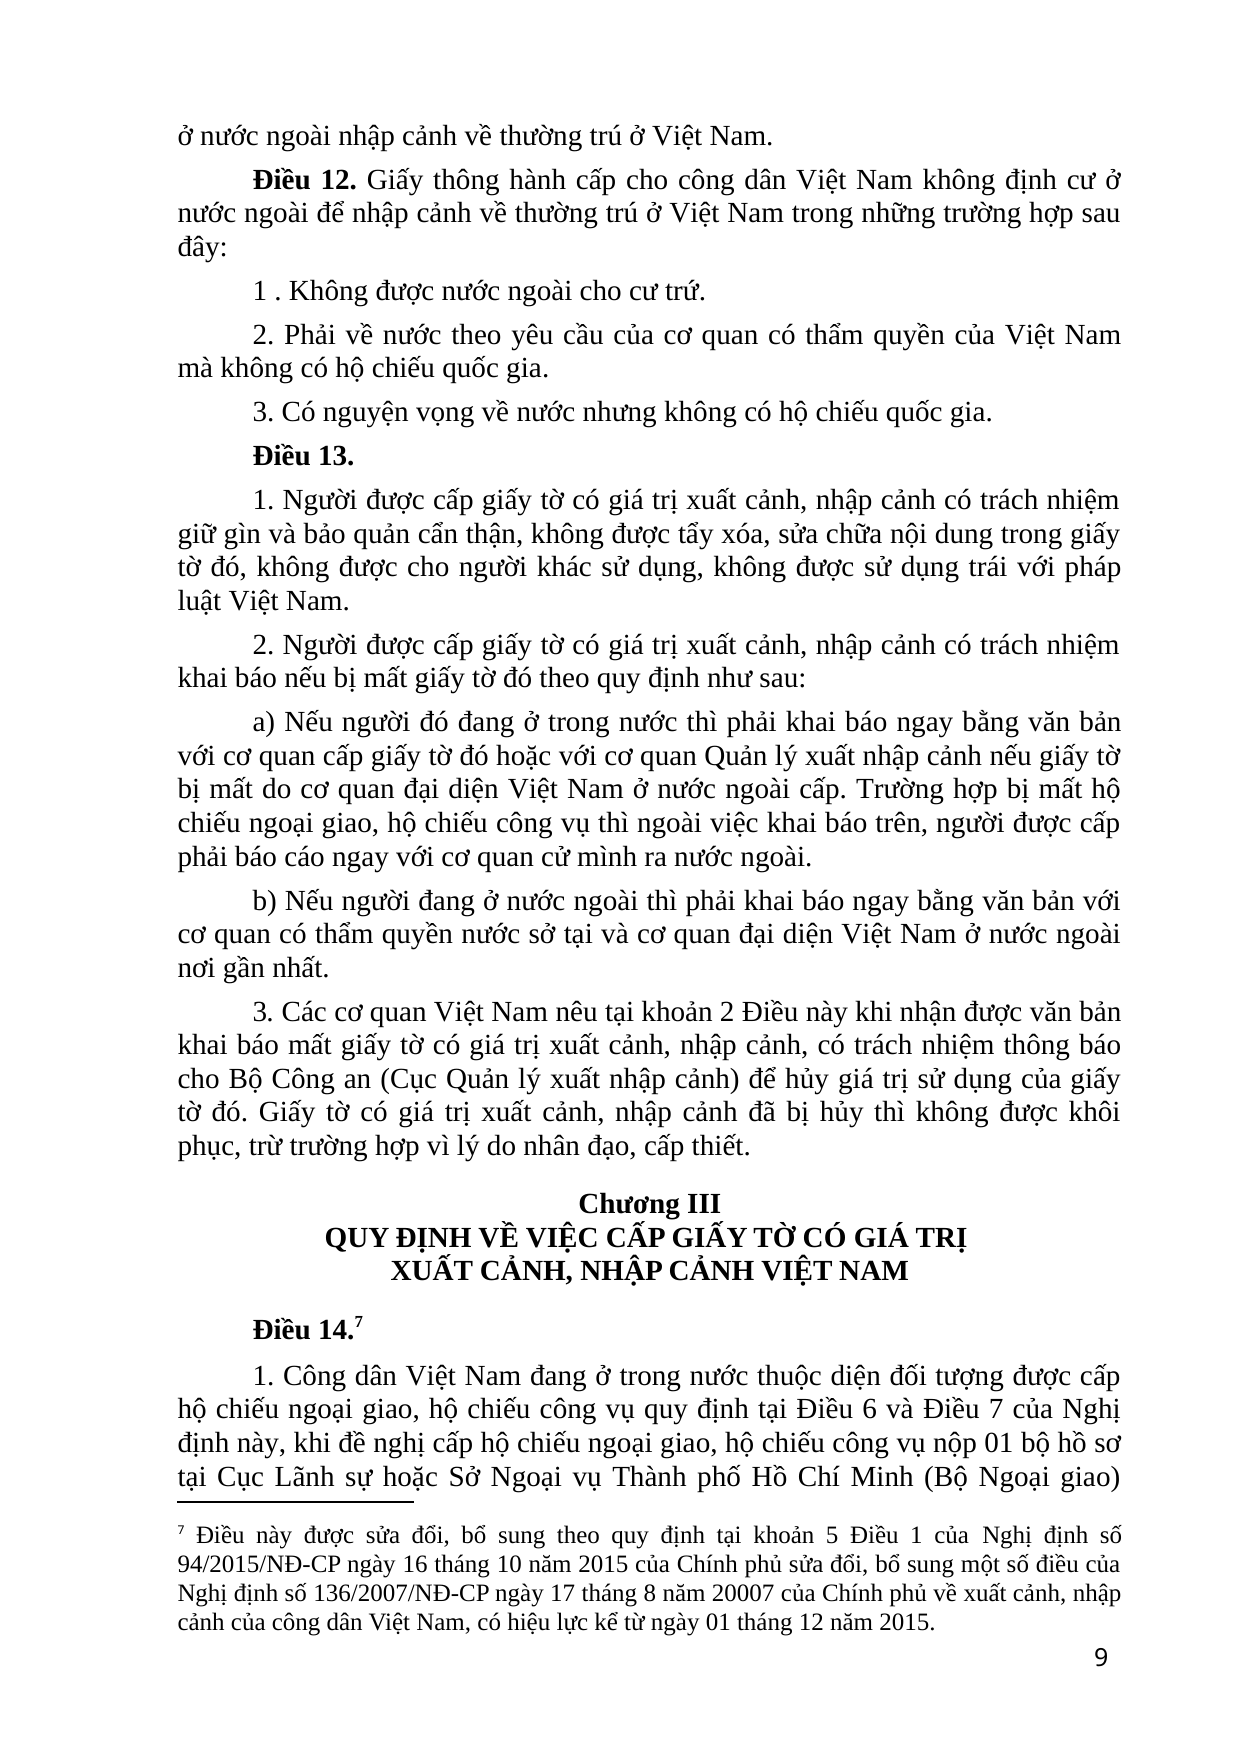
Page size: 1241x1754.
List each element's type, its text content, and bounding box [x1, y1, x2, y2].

text Điều 12. Giấy thông hành cấp cho công dân Việt Nam không định cư ở nước ngoài để nhập cảnh về thường trú ở Việt Nam trong những trường hợp sau đây: [177, 162, 1122, 263]
text 2. Phải về nước theo yêu cầu của cơ quan có thẩm quyền của Việt Nam mà không có hộ chiếu quốc gia. [177, 317, 1122, 384]
text Điều 13. [177, 438, 1122, 472]
text a) Nếu người đó đang ở trong nước thì phải khai báo ngay bằng văn bản với cơ quan cấp giấy tờ đó hoặc với cơ quan Quản lý xuất nhập cảnh nếu giấy tờ bị mất do cơ quan đại diện Việt Nam ở nước ngoài cấp. Trường hợp bị mất hộ chiếu ngoại giao, hộ chiếu công vụ thì ngoài việc khai báo trên, người được cấp phải báo cáo ngay với cơ quan cử mình ra nước ngoài. [177, 704, 1122, 872]
text Điều 14. [177, 1312, 1122, 1346]
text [177, 118, 1122, 152]
text 3. Các cơ quan Việt Nam nêu tại khoản 2 Điều này khi nhận được văn bản khai báo mất giấy tờ có giá trị xuất cảnh, nhập cảnh, có trách nhiệm thông báo cho Bộ Công an (Cục Quản lý xuất nhập cảnh) để hủy giá trị sử dụng của giấy tờ đó. Giấy tờ có giá trị xuất cảnh, nhập cảnh đã bị hủy thì không được khôi phục, trừ trường hợp vì lý do nhân đạo, cấp thiết. [177, 994, 1122, 1161]
text 2. Người được cấp giấy tờ có giá trị xuất cảnh, nhập cảnh có trách nhiệm khai báo nếu bị mất giấy tờ đó theo quy định như sau: [177, 627, 1122, 694]
text 1 . Không được nước ngoài cho cư trứ. [177, 273, 1122, 307]
text 3. Có nguyện vọng về nước nhưng không có hộ chiếu quốc gia. [177, 394, 1122, 428]
text b) Nếu người đang ở nước ngoài thì phải khai báo ngay bằng văn bản với cơ quan có thẩm quyền nước sở tại và cơ quan đại diện Việt Nam ở nước ngoài nơi gần nhất. [177, 883, 1122, 983]
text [177, 1358, 1122, 1492]
text 1. Người được cấp giấy tờ có giá trị xuất cảnh, nhập cảnh có trách nhiệm giữ gìn và bảo quản cẩn thận, không được tẩy xóa, sửa chữa nội dung trong giấy tờ đó, không được cho người khác sử dụng, không được sử dụng trái với pháp luật Việt Nam. [177, 482, 1122, 617]
text Chương III QUY ĐỊNH VỀ VIỆC CẤP GIẤY TỜ CÓ GIÁ TRỊ XUẤT CẢNH, NHẬP CẢNH VIỆT NAM [177, 1186, 1122, 1287]
